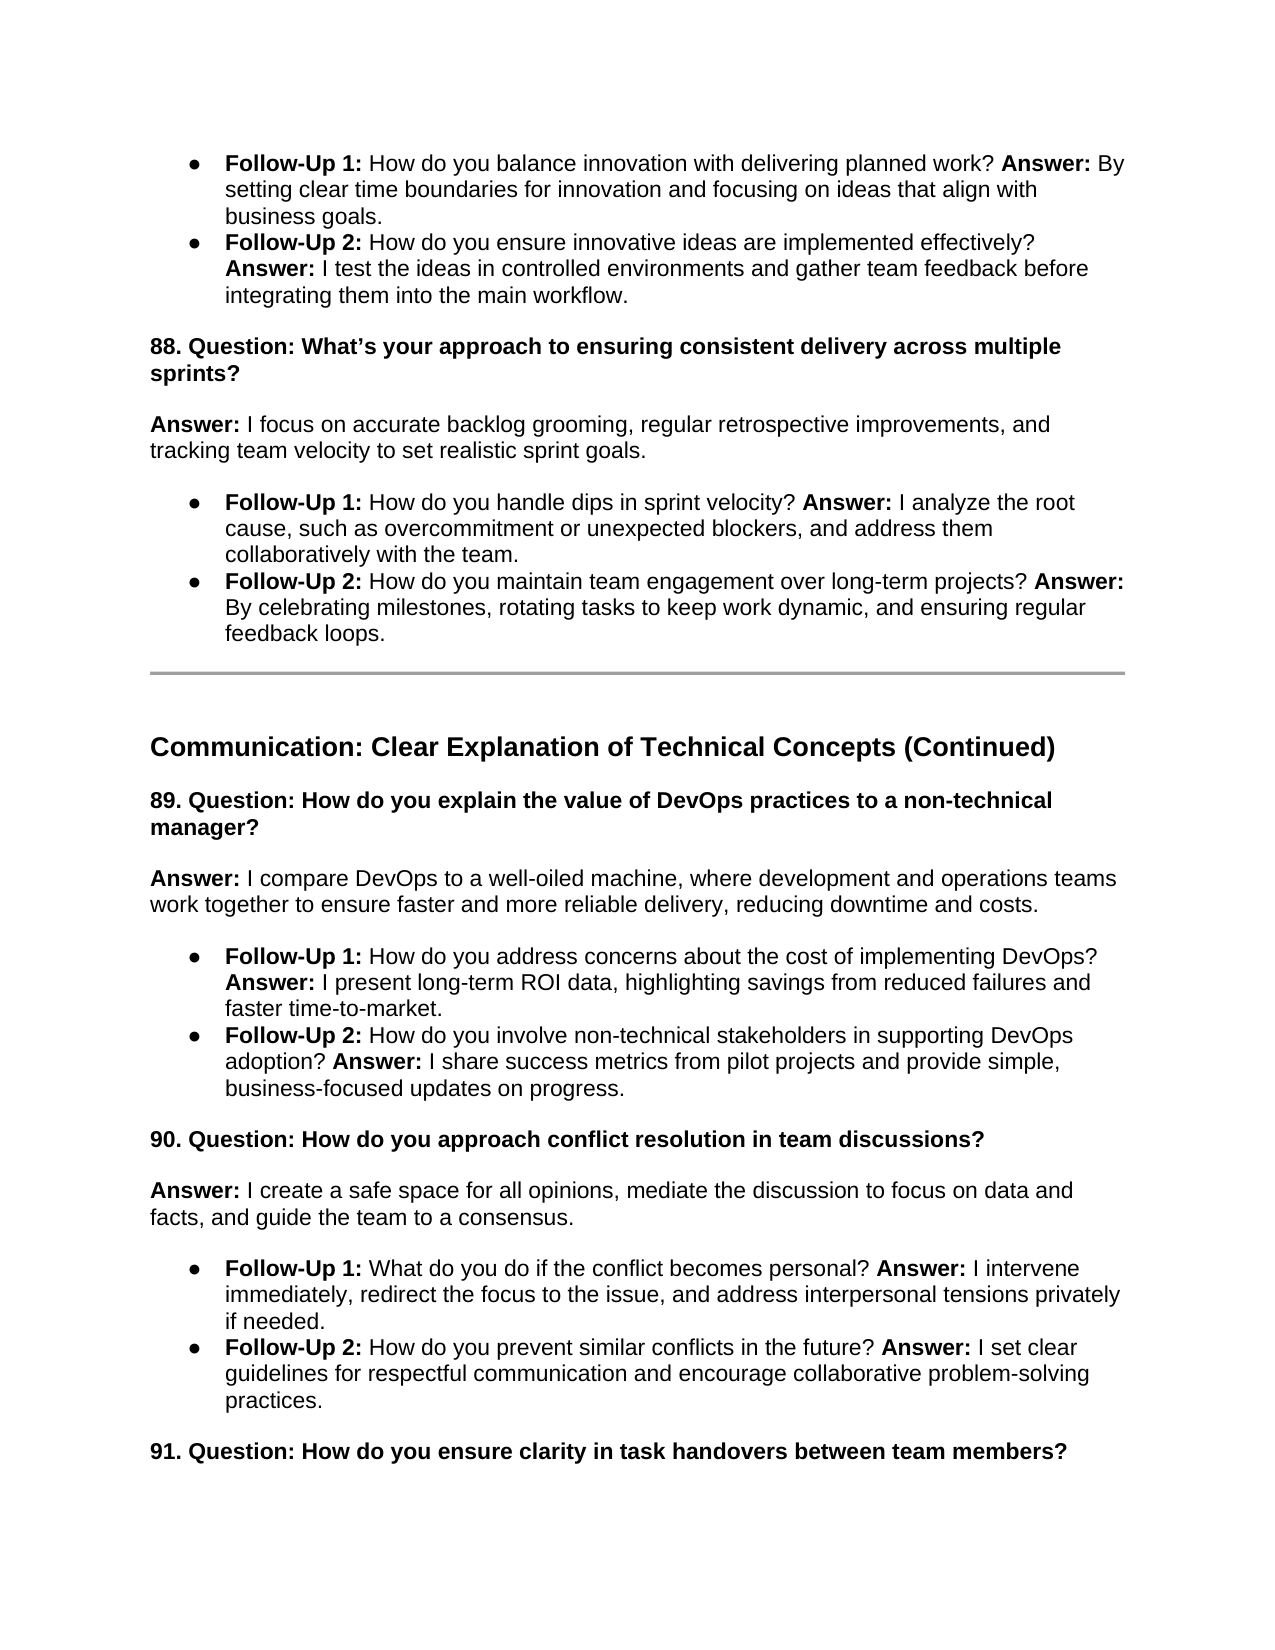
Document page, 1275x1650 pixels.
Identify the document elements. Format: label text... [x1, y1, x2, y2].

list Follow-Up 1: What do you do if the conflict becomes personal? Answer: I intervene immediately, redirect the focus to the issue, and address interpersonal tensions privately if needed. [187, 1255, 1125, 1334]
subtitle 89. Question: How do you explain the value of DevOps practices to a non-technical manager? [150, 787, 1125, 840]
list Follow-Up 1: How do you handle dips in sprint velocity? Answer: I analyze the root cause, such as overcommitment or unexpected blockers, and address them collaboratively with the team. [187, 488, 1125, 568]
list Follow-Up 2: How do you prevent similar conflicts in the future? Answer: I set clear guidelines for respectful communication and encourage collaborative problem-solving practices. [187, 1334, 1125, 1413]
subtitle 91. Question: How do you ensure clarity in task handovers between team members? [150, 1438, 1125, 1464]
list Follow-Up 1: How do you address concerns about the cost of implementing DevOps? Answer: I present long-term ROI data, highlighting savings from reduced failures and faster time-to-market. [187, 943, 1125, 1022]
text Answer: I create a safe space for all opinions, mediate the discussion to focus on data and facts, and guide the team to a consensus. [150, 1177, 1125, 1230]
list Follow-Up 2: How do you ensure innovative ideas are implemented effectively? Answer: I test the ideas in controlled environments and gather team feedback before integrating them into the main workflow. [187, 229, 1125, 308]
list Follow-Up 2: How do you involve non-technical stakeholders in supporting DevOps adoption? Answer: I share success metrics from pilot projects and provide simple, business-focused updates on progress. [187, 1022, 1125, 1101]
subtitle 88. Question: What’s your approach to ensuring consistent delivery across multiple sprints? [150, 333, 1125, 386]
subtitle Communication: Clear Explanation of Technical Concepts (Continued) [150, 731, 1125, 762]
subtitle 90. Question: How do you approach conflict resolution in team discussions? [150, 1126, 1125, 1152]
text Answer: I focus on accurate backlog grooming, regular retrospective improvements, and tracking team velocity to set realistic sprint goals. [150, 411, 1125, 463]
text Answer: I compare DevOps to a well-oiled machine, where development and operations teams work together to ensure faster and more reliable delivery, reducing downtime and costs. [150, 865, 1125, 918]
list Follow-Up 1: How do you balance innovation with delivering planned work? Answer: By setting clear time boundaries for innovation and focusing on ideas that align with business goals. [187, 150, 1125, 229]
list Follow-Up 2: How do you maintain team engagement over long-term projects? Answer: By celebrating milestones, rotating tasks to keep work dynamic, and ensuring regular feedback loops. [187, 568, 1125, 647]
